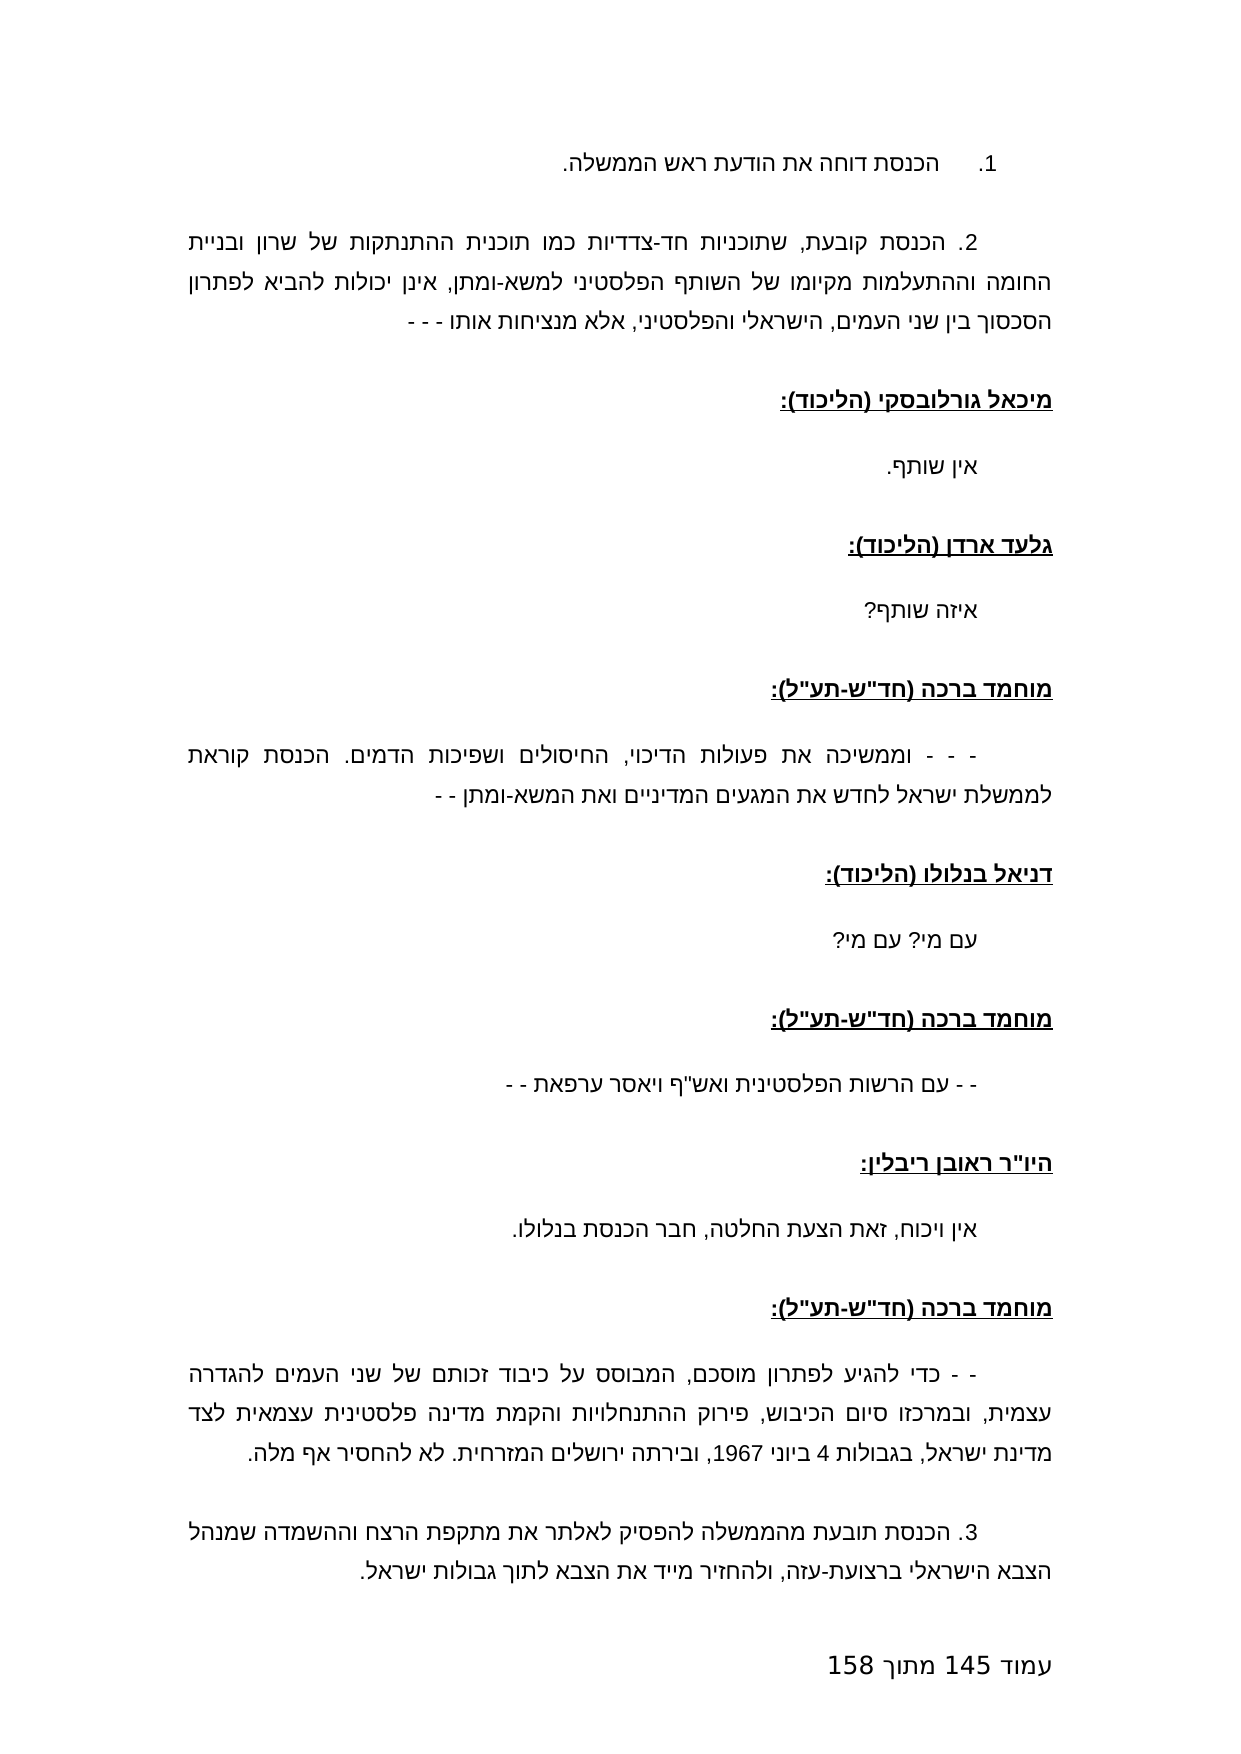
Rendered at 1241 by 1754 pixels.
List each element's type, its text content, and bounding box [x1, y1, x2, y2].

text היו"ר ראובן ריבלין: [187, 1150, 1053, 1177]
text דניאל בנלולו (הליכוד): [187, 861, 1053, 887]
text 3. הכנסת תובעת מהממשלה להפסיק לאלתר את מתקפת הרצח וההשמדה שמנהל הצבא הישראלי ברצועת-עזה, ולהחזיר מייד את הצבא לתוך גבולות ישראל. [187, 1519, 1053, 1585]
text אין ויכוח, זאת הצעת החלטה, חבר הכנסת בנלולו. [187, 1216, 1053, 1242]
text מוחמד ברכה (חד"ש-תע"ל): [187, 1295, 1053, 1321]
text אין שותף. [187, 453, 1053, 479]
text - - כדי להגיע לפתרון מוסכם, המבוסס על כיבוד זכותם של שני העמים להגדרה עצמית, ובמרכזו סיום הכיבוש, פירוק ההתנחלויות והקמת מדינה פלסטינית עצמאית לצד מדינת ישראל, בגבולות 4 ביוני 1967, ובירתה ירושלים המזרחית. לא להחסיר אף מלה. [187, 1361, 1053, 1466]
text 2. הכנסת קובעת, שתוכניות חד-צדדיות כמו תוכנית ההתנתקות של שרון ובניית החומה וההתעלמות מקיומו של השותף הפלסטיני למשא-ומתן, אינן יכולות להביא לפתרון הסכסוך בין שני העמים, הישראלי והפלסטיני, אלא מנציחות אותו - - - [187, 229, 1053, 334]
text גלעד ארדן (הליכוד): [187, 532, 1053, 558]
text - - עם הרשות הפלסטינית ואש"ף ויאסר ערפאת - - [187, 1071, 1053, 1098]
text עם מי? עם מי? [187, 927, 1053, 953]
text מיכאל גורלובסקי (הליכוד): [187, 387, 1053, 413]
text מוחמד ברכה (חד"ש-תע"ל): [187, 1006, 1053, 1032]
text מוחמד ברכה (חד"ש-תע"ל): [187, 676, 1053, 703]
text איזה שותף? [187, 597, 1053, 624]
list הכנסת דוחה את הודעת ראש הממשלה. [187, 150, 978, 176]
text - - - וממשיכה את פעולות הדיכוי, החיסולים ושפיכות הדמים. הכנסת קוראת לממשלת ישראל לחדש את המגעים המדיניים ואת המשא-ומתן - - [187, 742, 1053, 808]
